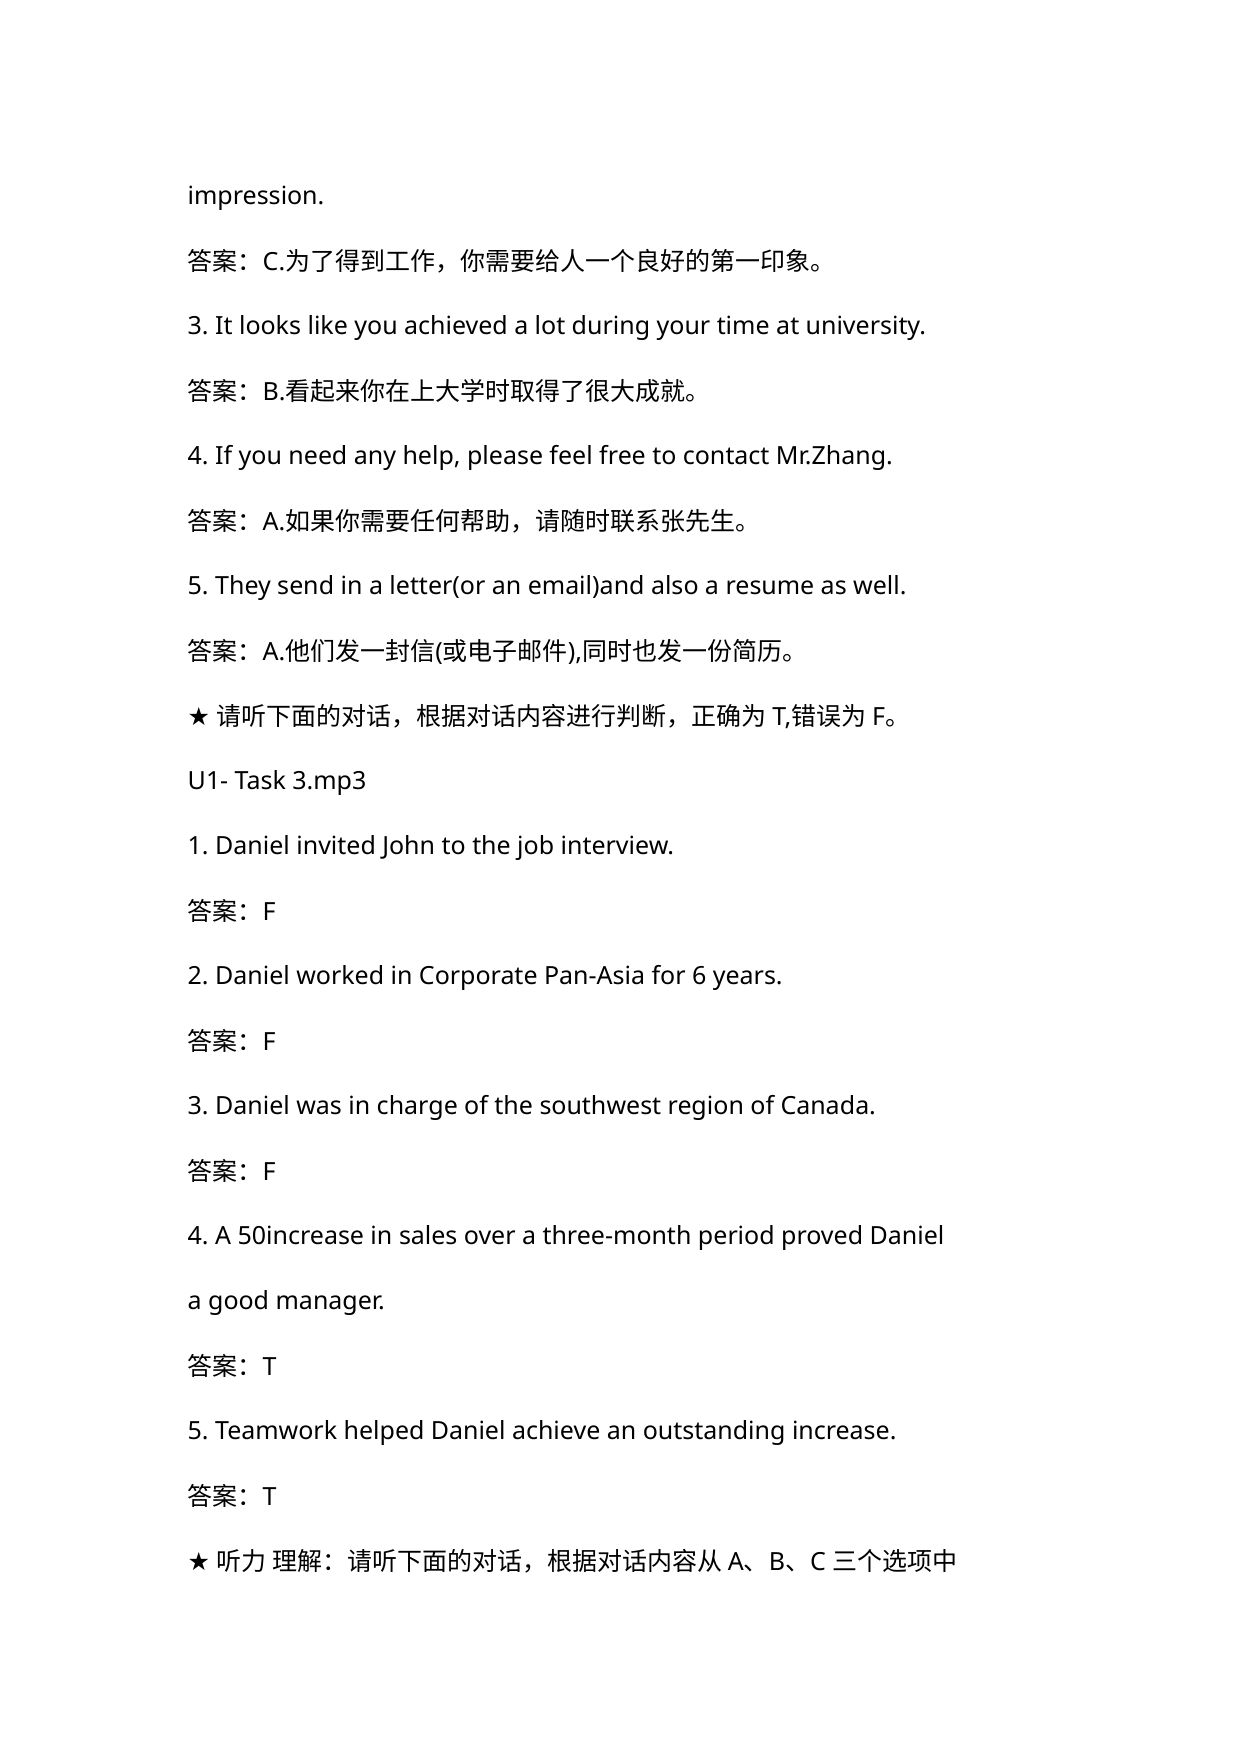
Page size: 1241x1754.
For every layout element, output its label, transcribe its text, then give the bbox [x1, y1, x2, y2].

text 答案：T [187, 1332, 1053, 1397]
text 答案：F [187, 1137, 1053, 1202]
text 4. A 50increase in sales over a three-month period proved Daniel [187, 1202, 1053, 1267]
text 1. Daniel invited John to the job interview. [187, 812, 1053, 877]
text 答案：C.为了得到工作，你需要给人一个良好的第一印象。 [187, 227, 1053, 292]
text 答案：T [187, 1462, 1053, 1527]
text 答案：A.如果你需要任何帮助，请随时联系张先生。 [187, 487, 1053, 552]
text ★ 听力 理解：请听下面的对话，根据对话内容从 A、B、C 三个选项中 [187, 1527, 1053, 1592]
text U1- Task 3.mp3 [187, 747, 1053, 812]
text 2. Daniel worked in Corporate Pan-Asia for 6 years. [187, 942, 1053, 1007]
text 答案：F [187, 1007, 1053, 1072]
text 答案：F [187, 877, 1053, 942]
text ★ 请听下面的对话，根据对话内容进行判断，正确为 T,错误为 F。 [187, 682, 1053, 747]
text 3. It looks like you achieved a lot during your time at university. [187, 292, 1053, 357]
text 答案：A.他们发一封信(或电子邮件),同时也发一份简历。 [187, 617, 1053, 682]
text a good manager. [187, 1267, 1053, 1332]
text 5. Teamwork helped Daniel achieve an outstanding increase. [187, 1397, 1053, 1462]
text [187, 162, 1053, 227]
text 3. Daniel was in charge of the southwest region of Canada. [187, 1072, 1053, 1137]
text 4. If you need any help, please feel free to contact Mr.Zhang. [187, 422, 1053, 487]
text 答案：B.看起来你在上大学时取得了很大成就。 [187, 357, 1053, 422]
text 5. They send in a letter(or an email)and also a resume as well. [187, 552, 1053, 617]
